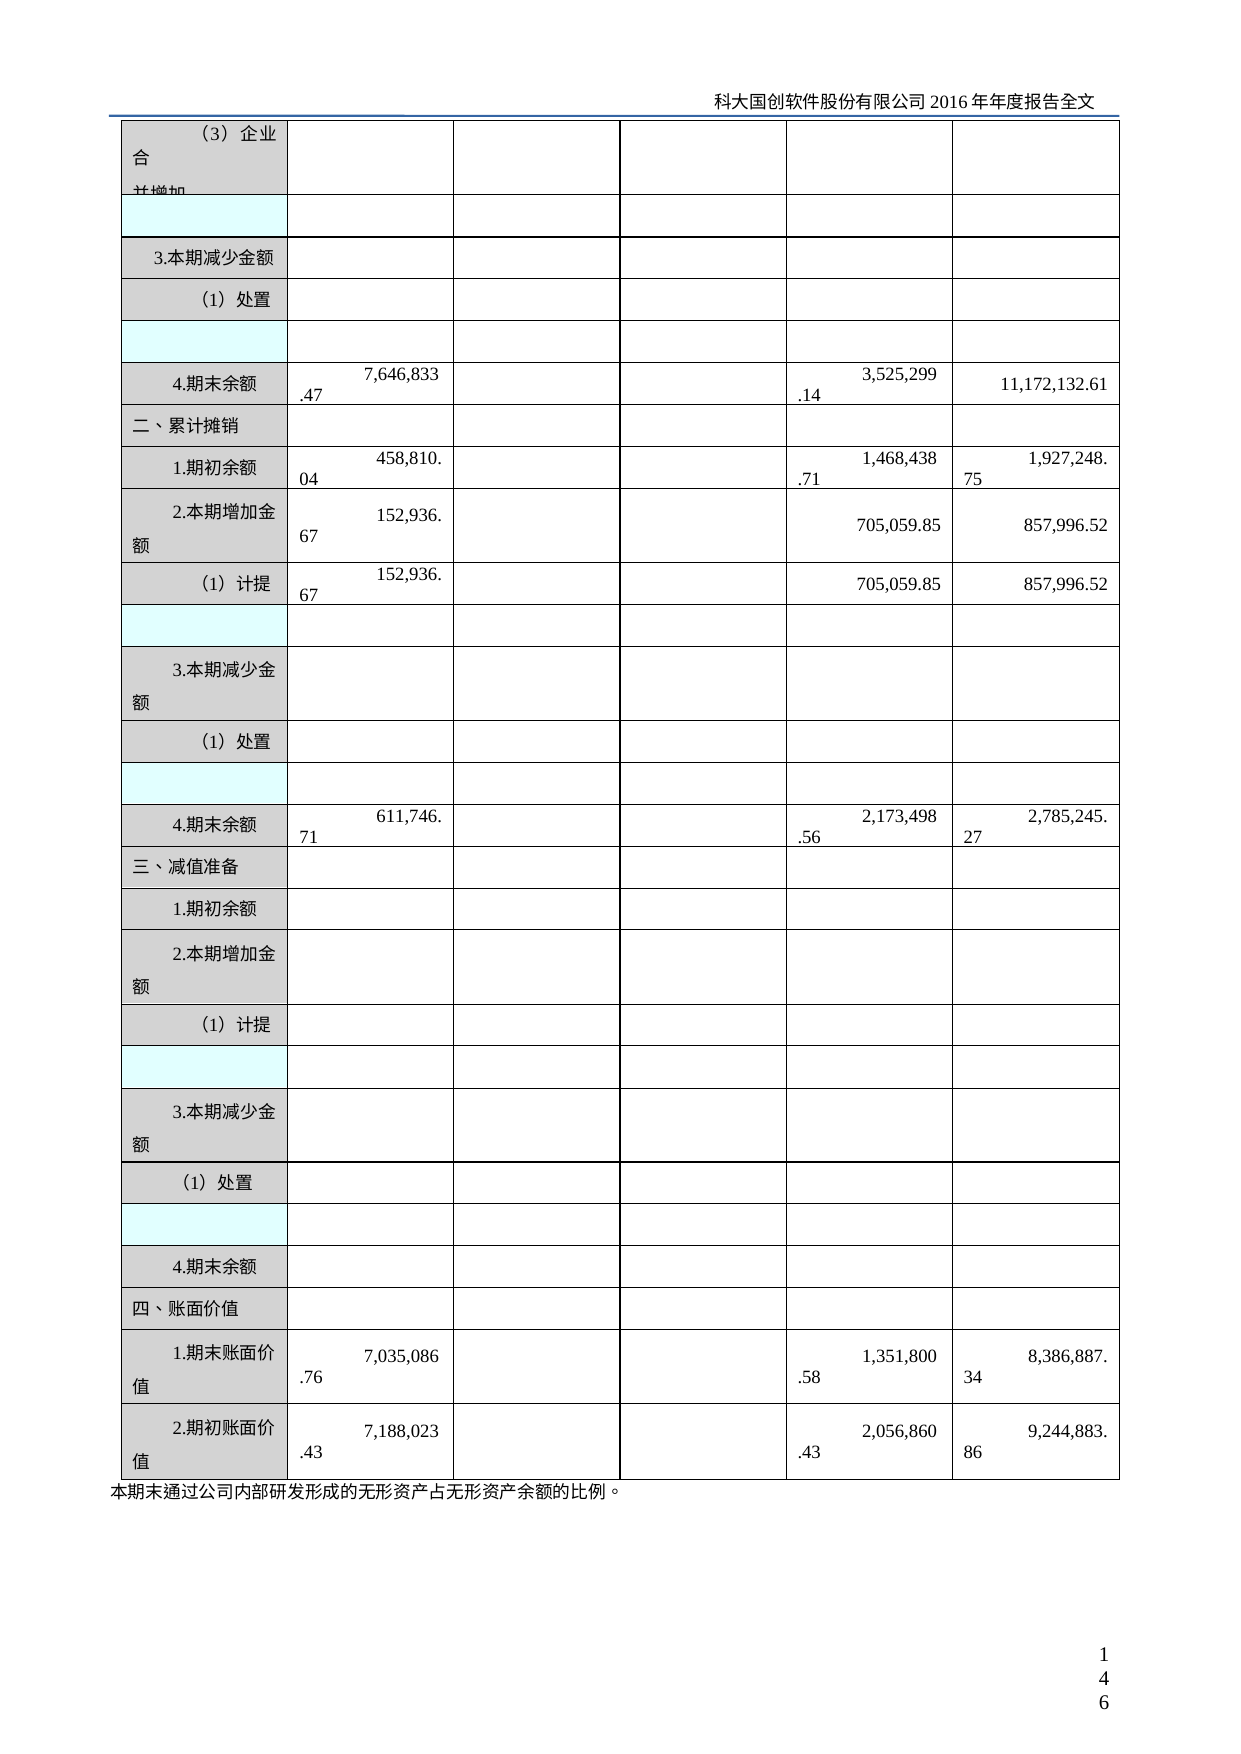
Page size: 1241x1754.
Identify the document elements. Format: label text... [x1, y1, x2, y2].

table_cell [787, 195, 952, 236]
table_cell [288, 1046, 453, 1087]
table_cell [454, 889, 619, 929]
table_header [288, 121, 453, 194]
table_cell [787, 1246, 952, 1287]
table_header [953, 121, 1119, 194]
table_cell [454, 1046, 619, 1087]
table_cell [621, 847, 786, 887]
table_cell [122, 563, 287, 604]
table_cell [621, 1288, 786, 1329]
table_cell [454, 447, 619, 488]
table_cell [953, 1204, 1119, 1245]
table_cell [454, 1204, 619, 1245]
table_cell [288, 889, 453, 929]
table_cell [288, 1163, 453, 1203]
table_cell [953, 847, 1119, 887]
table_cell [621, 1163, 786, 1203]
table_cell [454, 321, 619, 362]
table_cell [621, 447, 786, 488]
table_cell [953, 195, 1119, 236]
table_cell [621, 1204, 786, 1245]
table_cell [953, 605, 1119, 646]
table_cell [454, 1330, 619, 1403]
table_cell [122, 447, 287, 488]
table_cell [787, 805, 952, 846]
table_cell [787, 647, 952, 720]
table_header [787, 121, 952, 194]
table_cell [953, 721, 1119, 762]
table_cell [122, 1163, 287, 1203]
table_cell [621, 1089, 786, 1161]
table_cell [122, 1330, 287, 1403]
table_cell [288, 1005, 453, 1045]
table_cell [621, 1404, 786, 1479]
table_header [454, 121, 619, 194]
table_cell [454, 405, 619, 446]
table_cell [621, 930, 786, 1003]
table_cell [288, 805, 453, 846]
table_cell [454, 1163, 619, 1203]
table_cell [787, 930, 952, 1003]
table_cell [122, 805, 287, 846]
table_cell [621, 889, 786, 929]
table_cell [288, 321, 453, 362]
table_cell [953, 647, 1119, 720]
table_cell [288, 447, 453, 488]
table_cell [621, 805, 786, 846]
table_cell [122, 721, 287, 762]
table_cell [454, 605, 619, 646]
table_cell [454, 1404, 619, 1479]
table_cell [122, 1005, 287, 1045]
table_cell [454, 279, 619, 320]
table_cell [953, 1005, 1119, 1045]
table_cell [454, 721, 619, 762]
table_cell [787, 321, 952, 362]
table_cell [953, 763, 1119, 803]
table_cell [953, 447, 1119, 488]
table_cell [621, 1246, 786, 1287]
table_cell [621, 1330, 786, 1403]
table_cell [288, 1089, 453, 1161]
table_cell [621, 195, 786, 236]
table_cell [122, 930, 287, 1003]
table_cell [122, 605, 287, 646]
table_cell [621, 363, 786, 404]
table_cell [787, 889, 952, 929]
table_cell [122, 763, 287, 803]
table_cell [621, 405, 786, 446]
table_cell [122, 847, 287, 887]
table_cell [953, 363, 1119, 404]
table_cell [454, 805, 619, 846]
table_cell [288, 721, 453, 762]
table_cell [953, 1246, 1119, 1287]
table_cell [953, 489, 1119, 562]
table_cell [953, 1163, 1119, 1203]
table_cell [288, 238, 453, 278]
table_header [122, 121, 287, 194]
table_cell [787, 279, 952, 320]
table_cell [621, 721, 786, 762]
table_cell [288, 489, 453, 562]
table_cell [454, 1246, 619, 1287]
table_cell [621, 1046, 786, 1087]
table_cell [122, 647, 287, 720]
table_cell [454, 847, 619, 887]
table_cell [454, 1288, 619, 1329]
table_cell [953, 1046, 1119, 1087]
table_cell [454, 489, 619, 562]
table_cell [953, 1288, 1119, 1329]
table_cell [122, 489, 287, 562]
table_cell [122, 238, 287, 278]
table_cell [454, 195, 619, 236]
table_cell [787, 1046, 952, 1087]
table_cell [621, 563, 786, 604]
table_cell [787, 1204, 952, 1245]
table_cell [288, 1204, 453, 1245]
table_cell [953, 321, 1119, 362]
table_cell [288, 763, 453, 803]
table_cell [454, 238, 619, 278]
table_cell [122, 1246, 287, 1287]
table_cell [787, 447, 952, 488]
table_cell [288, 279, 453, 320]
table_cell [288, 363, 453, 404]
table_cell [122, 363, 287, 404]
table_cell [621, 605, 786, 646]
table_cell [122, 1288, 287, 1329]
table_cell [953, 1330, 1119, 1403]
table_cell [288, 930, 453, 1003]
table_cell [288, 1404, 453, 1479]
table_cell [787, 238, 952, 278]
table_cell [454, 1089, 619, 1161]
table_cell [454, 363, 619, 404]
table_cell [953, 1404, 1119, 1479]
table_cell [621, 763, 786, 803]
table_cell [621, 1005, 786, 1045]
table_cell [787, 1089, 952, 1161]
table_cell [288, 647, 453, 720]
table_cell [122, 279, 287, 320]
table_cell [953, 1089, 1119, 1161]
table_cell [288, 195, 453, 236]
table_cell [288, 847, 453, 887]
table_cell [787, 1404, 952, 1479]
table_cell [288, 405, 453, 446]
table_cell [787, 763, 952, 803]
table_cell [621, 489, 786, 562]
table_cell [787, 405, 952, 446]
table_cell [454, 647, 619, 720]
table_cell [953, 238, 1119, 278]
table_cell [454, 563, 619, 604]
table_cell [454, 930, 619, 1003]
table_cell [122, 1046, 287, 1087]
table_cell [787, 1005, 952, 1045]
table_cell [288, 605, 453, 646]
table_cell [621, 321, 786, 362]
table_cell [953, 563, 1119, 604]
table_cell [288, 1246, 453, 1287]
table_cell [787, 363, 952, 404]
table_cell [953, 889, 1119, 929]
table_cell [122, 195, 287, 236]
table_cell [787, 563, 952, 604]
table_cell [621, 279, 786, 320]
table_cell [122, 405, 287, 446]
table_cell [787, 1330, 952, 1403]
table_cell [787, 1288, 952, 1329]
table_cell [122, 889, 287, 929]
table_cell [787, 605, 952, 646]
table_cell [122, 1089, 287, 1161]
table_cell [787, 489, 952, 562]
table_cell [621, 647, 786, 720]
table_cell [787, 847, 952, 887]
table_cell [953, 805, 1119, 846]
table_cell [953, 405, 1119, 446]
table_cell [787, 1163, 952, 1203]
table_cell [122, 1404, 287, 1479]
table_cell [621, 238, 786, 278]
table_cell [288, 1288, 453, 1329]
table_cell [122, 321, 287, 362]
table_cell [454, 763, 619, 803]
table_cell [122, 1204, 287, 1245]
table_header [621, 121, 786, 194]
text 本期末通过公司内部研发形成的无形资产占无形资产余额的比例。 [110, 1480, 1131, 1504]
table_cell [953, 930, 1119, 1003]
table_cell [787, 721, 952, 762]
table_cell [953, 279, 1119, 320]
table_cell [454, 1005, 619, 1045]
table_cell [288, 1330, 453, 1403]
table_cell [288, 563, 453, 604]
